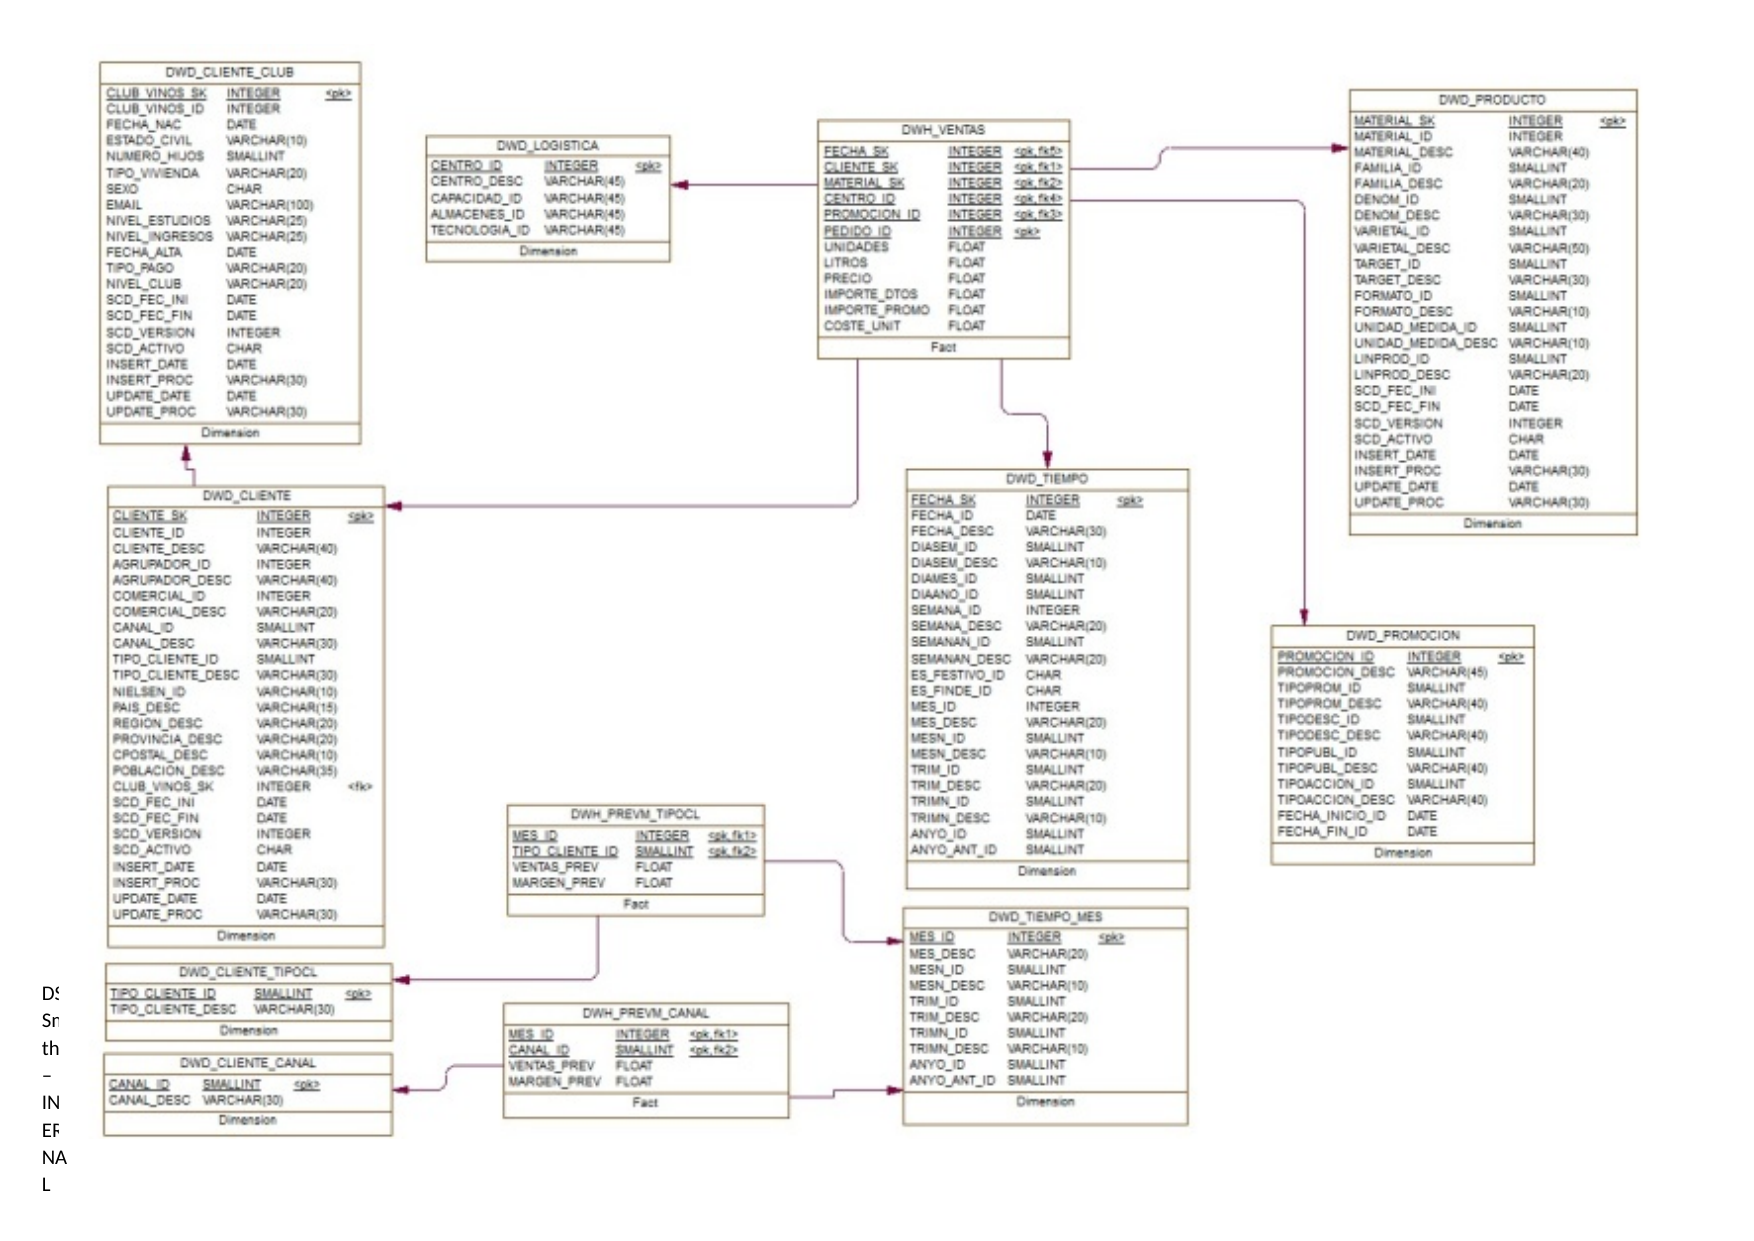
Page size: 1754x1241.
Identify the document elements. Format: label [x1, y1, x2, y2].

picture [58, 44, 1678, 1139]
